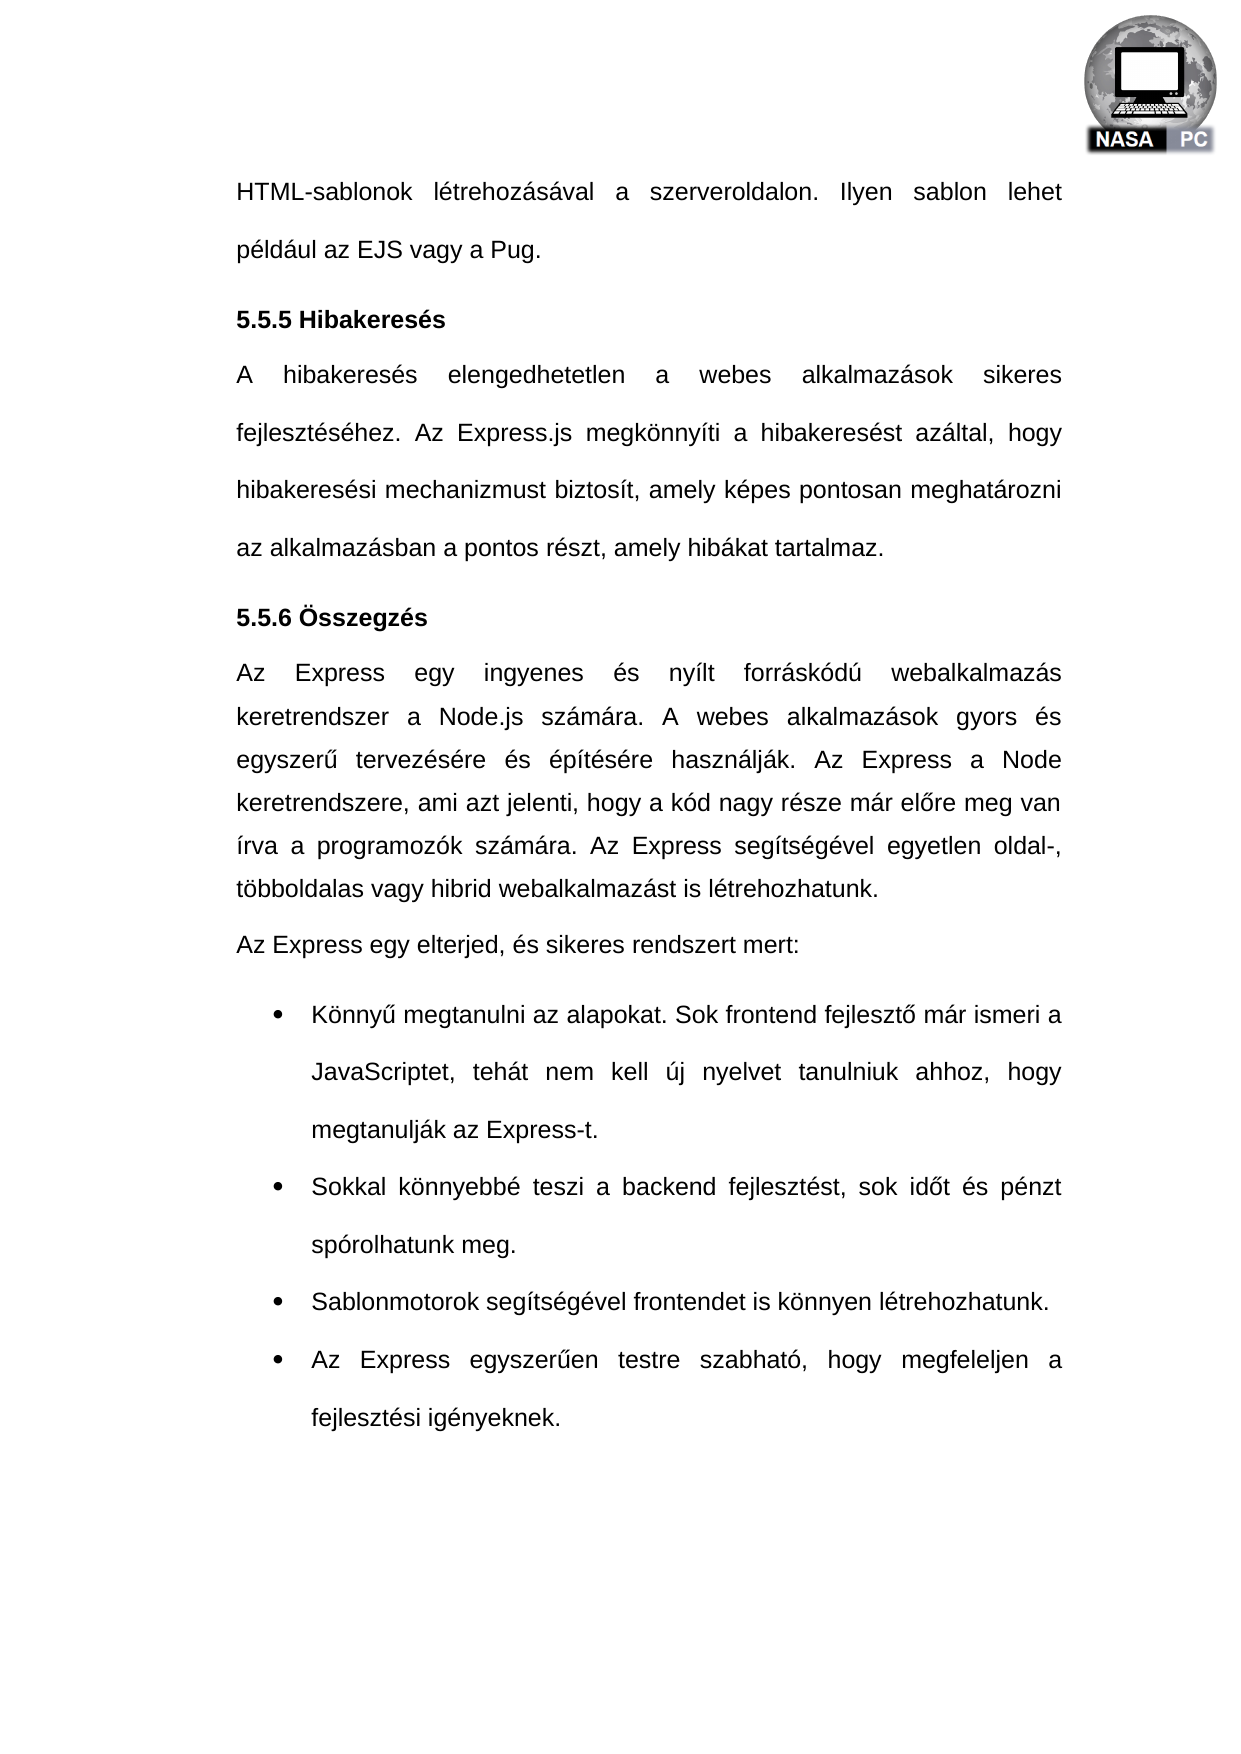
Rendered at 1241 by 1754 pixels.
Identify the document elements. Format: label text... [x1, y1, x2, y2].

list Sablonmotorok segítségével frontendet is könnyen létrehozhatunk. [274, 1287, 1063, 1316]
text Az Express egy elterjed, és sikeres rendszert mert: [236, 930, 1063, 958]
picture [1084, 15, 1217, 149]
subtitle 5.5.6 Összegzés [236, 603, 1063, 632]
text Az Express egy ingyenes és nyílt forráskódú webalkalmazás keretrendszer a Node.js számára. A webes alkalmazások gyors és egyszerű tervezésére és építésére használják. Az Express a Node keretrendszere, ami azt jelenti, hogy a kód nagy része már előre meg van írva a programozók számára. Az Express segítségével egyetlen oldal-, többoldalas vagy hibrid webalkalmazást is létrehozhatunk. [236, 658, 1063, 903]
list Az Express egyszerűen testre szabható, hogy megfeleljen a fejlesztési igényeknek. [274, 1345, 1063, 1431]
subtitle 5.5.5 Hibakeresés [236, 305, 1063, 333]
list Könnyű megtanulni az alapokat. Sok frontend fejlesztő már ismeri a JavaScriptet, tehát nem kell új nyelvet tanulniuk ahhoz, hogy megtanulják az Express-t. [274, 1000, 1063, 1143]
list Sokkal könnyebbé teszi a backend fejlesztést, sok időt és pénzt spórolhatunk meg. [274, 1172, 1063, 1259]
text A hibakeresés elengedhetetlen a webes alkalmazások sikeres fejlesztéséhez. Az Express.js megkönnyíti a hibakeresést azáltal, hogy hibakeresési mechanizmust biztosít, amely képes pontosan meghatározni az alkalmazásban a pontos részt, amely hibákat tartalmaz. [236, 360, 1063, 562]
